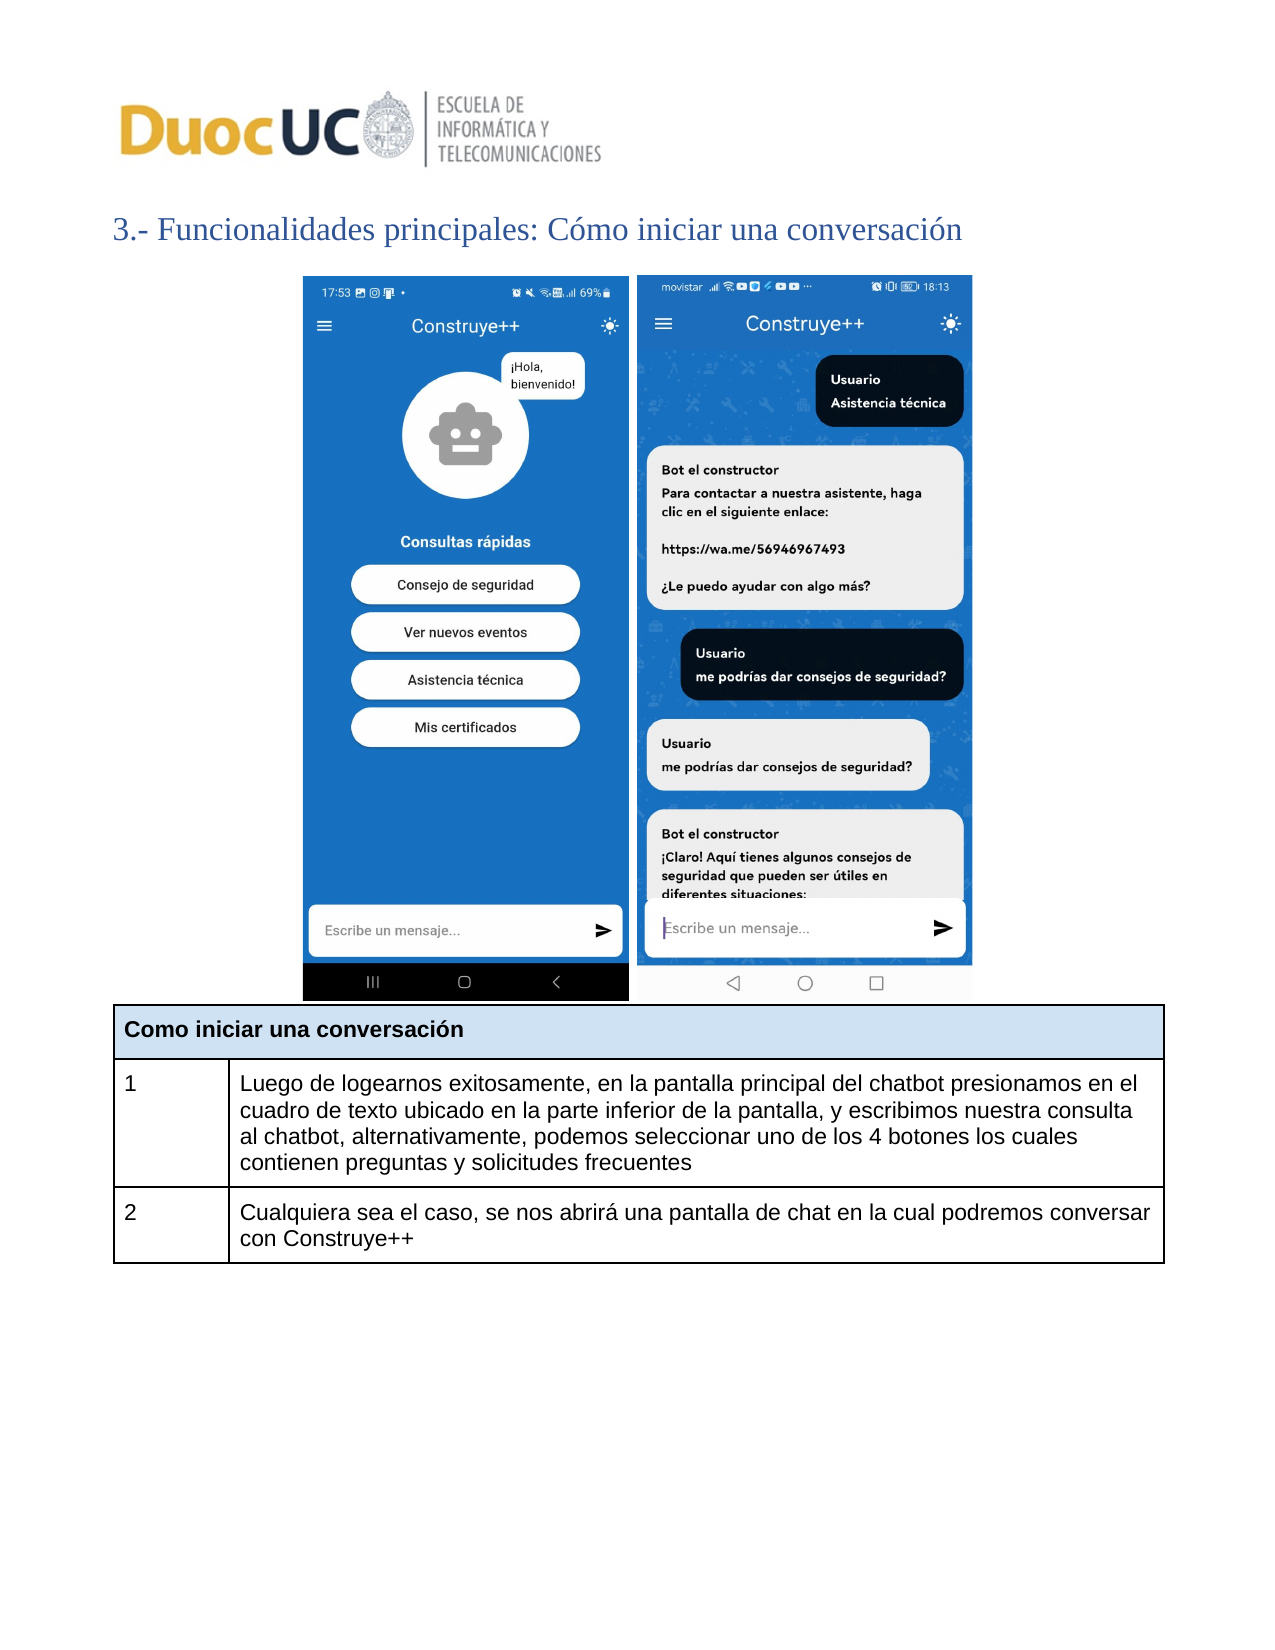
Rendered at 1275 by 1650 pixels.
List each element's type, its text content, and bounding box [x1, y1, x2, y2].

picture [112, 73, 614, 185]
picture [302, 276, 629, 1001]
picture [637, 275, 973, 1001]
subtitle 3.- Funcionalidades principales: Cómo iniciar una conversación [112, 209, 1162, 248]
